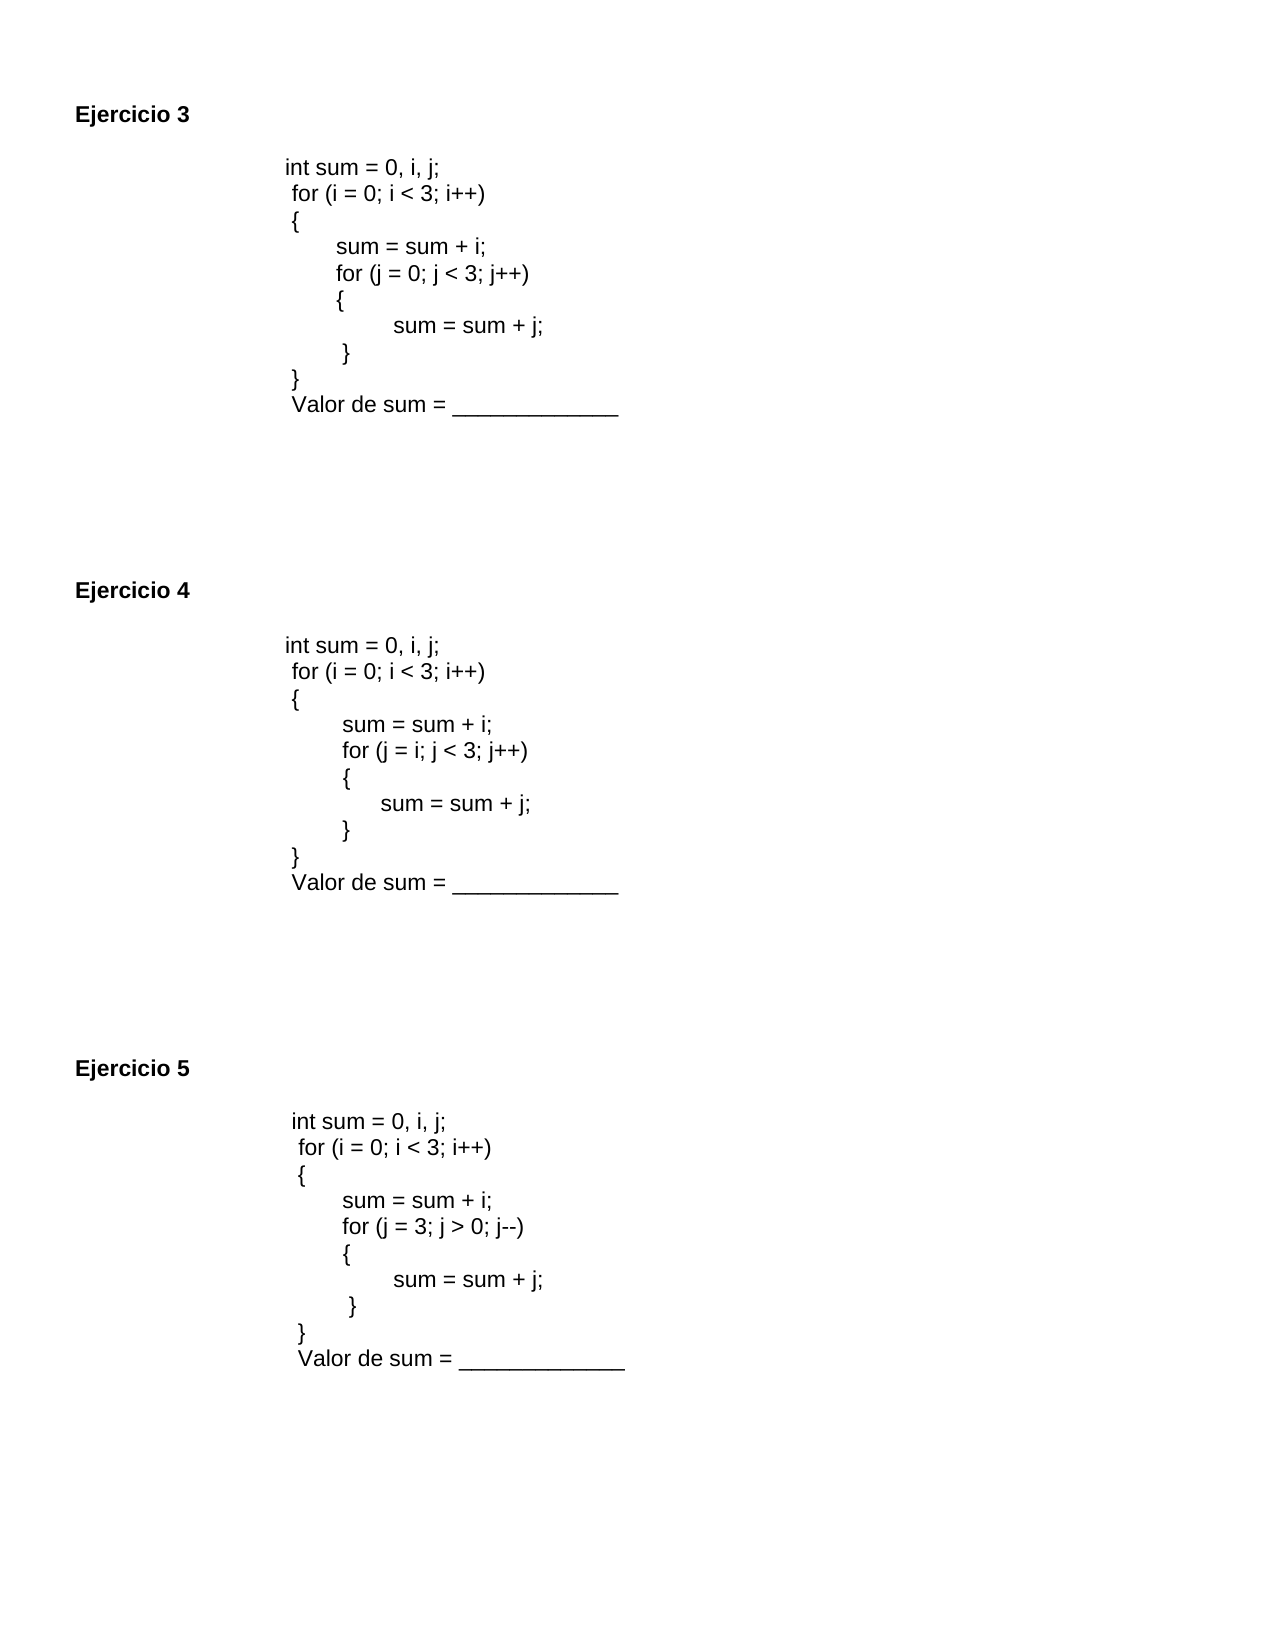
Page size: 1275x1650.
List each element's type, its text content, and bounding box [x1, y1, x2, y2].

text for (j = 3; j > 0; j--) [75, 1213, 1200, 1239]
text { [75, 684, 1200, 711]
text for (j = 0; j < 3; j++) [75, 259, 1200, 286]
text { [75, 286, 1200, 312]
text Valor de sum = _____________ [75, 391, 1200, 418]
text } [75, 843, 1200, 869]
text sum = sum + j; [75, 312, 1200, 338]
text for (i = 0; i < 3; i++) [75, 1134, 1200, 1161]
text { [75, 1161, 1200, 1187]
text { [75, 207, 1200, 233]
text } [75, 1319, 1200, 1345]
text } [75, 816, 1200, 843]
text for (i = 0; i < 3; i++) [75, 180, 1200, 207]
text int sum = 0, i, j; [75, 154, 1200, 180]
text Ejercicio 4 [75, 577, 1200, 604]
text int sum = 0, i, j; [75, 632, 1200, 658]
text } [75, 1292, 1200, 1319]
text for (j = i; j < 3; j++) [75, 737, 1200, 763]
text sum = sum + i; [75, 233, 1200, 259]
text sum = sum + j; [75, 1266, 1200, 1292]
text { [75, 1239, 1200, 1266]
text Valor de sum = _____________ [75, 1345, 1200, 1371]
text } [75, 338, 1200, 365]
text Ejercicio 3 [75, 101, 1200, 128]
text { [75, 763, 1200, 790]
text Ejercicio 5 [75, 1055, 1200, 1081]
text sum = sum + i; [75, 711, 1200, 737]
text sum = sum + i; [75, 1187, 1200, 1213]
text Valor de sum = _____________ [75, 869, 1200, 895]
text sum = sum + j; [75, 790, 1200, 816]
text int sum = 0, i, j; [75, 1108, 1200, 1134]
text } [75, 365, 1200, 391]
text for (i = 0; i < 3; i++) [75, 658, 1200, 684]
